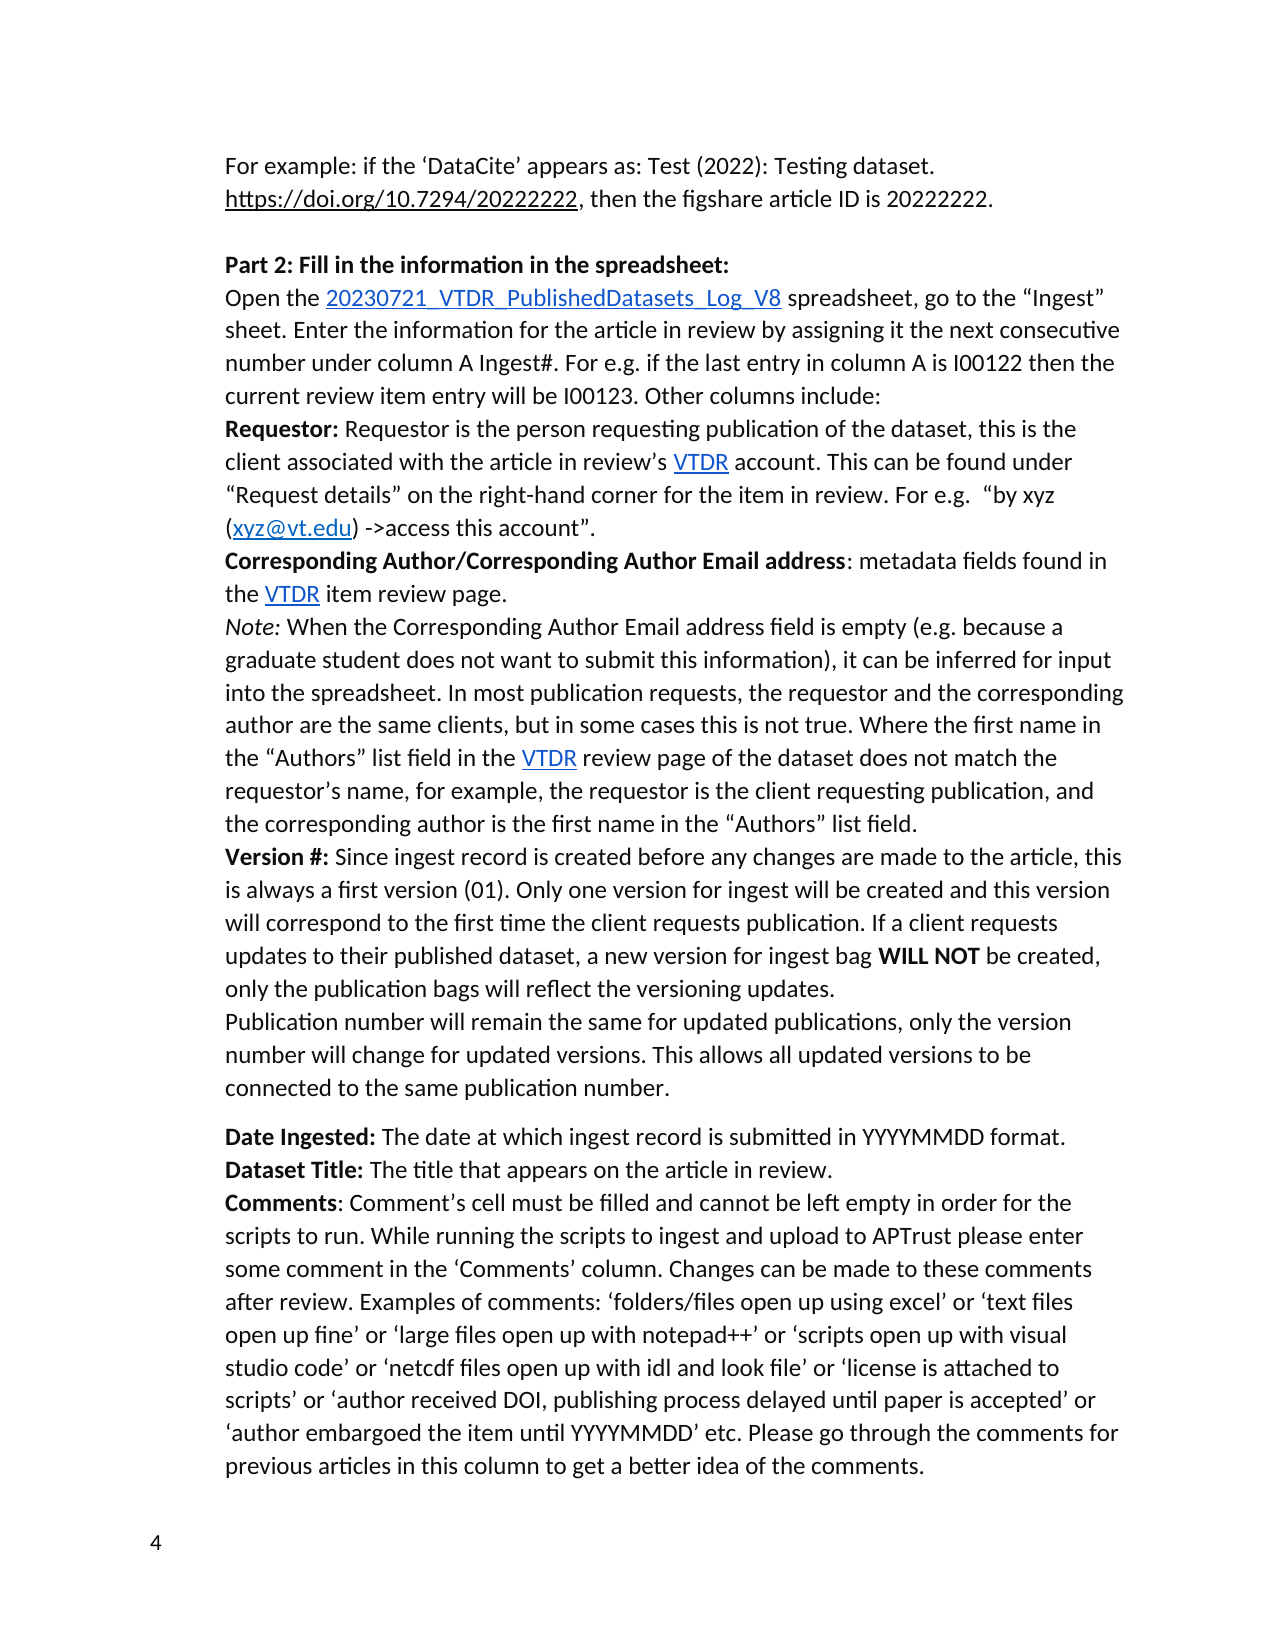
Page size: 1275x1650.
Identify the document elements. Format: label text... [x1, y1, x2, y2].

text Comments: Comment’s cell must be filled and cannot be left empty in order for the scripts to run. While running the scripts to ingest and upload to APTrust please enter some comment in the ‘Comments’ column. Changes can be made to these comments after review. Examples of comments: ‘folders/files open up using excel’ or ‘text files open up fine’ or ‘large files open up with notepad++’ or ‘scripts open up with visual studio code’ or ‘netcdf files open up with idl and look file’ or ‘license is attached to scripts’ or ‘author received DOI, publishing process delayed until paper is accepted’ or ‘author embargoed the item until YYYYMMDD’ etc. Please go through the comments for previous articles in this column to get a better idea of the comments. [225, 1187, 1125, 1481]
text Corresponding Author/Corresponding Author Email address: metadata fields found in the VTDR item review page. [225, 545, 1125, 608]
text Note: When the Corresponding Author Email address field is empty (e.g. because a graduate student does not want to submit this information), it can be inferred for input into the spreadsheet. In most publication requests, the requestor and the corresponding author are the same clients, but in some cases this is not true. Where the first name in the “Authors” list field in the VTDR review page of the dataset does not match the requestor’s name, for example, the requestor is the client requesting publication, and the corresponding author is the first name in the “Authors” list field. [225, 611, 1125, 839]
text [225, 150, 1125, 213]
text Dataset Title: The title that appears on the article in review. [225, 1154, 1125, 1185]
text Requestor: Requestor is the person requesting publication of the dataset, this is the client associated with the article in review’s VTDR account. This can be found under “Request details” on the right-hand corner for the item in review. For e.g. “by xyz (xyz@vt.edu) ->access this account”. [225, 413, 1125, 543]
text Open the 20230721_VTDR_PublishedDatasets_Log_V8 spreadsheet, go to the “Ingest” sheet. Enter the information for the article in review by assigning it the next consecutive number under column A Ingest#. For e.g. if the last entry in column A is I00122 then the current review item entry will be I00123. Other columns include: [225, 282, 1125, 411]
text Date Ingested: The date at which ingest record is submitted in YYYYMMDD format. [225, 1121, 1125, 1152]
text Version #: Since ingest record is created before any changes are made to the article, this is always a first version (01). Only one version for ingest will be created and this version will correspond to the first time the client requests publication. If a client requests updates to their published dataset, a new version for ingest bag WILL NOT be created, only the publication bags will reflect the versioning updates. [225, 841, 1125, 1003]
text Publication number will remain the same for updated publications, only the version number will change for updated versions. This allows all updated versions to be connected to the same publication number. [225, 1006, 1125, 1102]
text Part 2: Fill in the information in the spreadsheet: [225, 249, 1125, 279]
